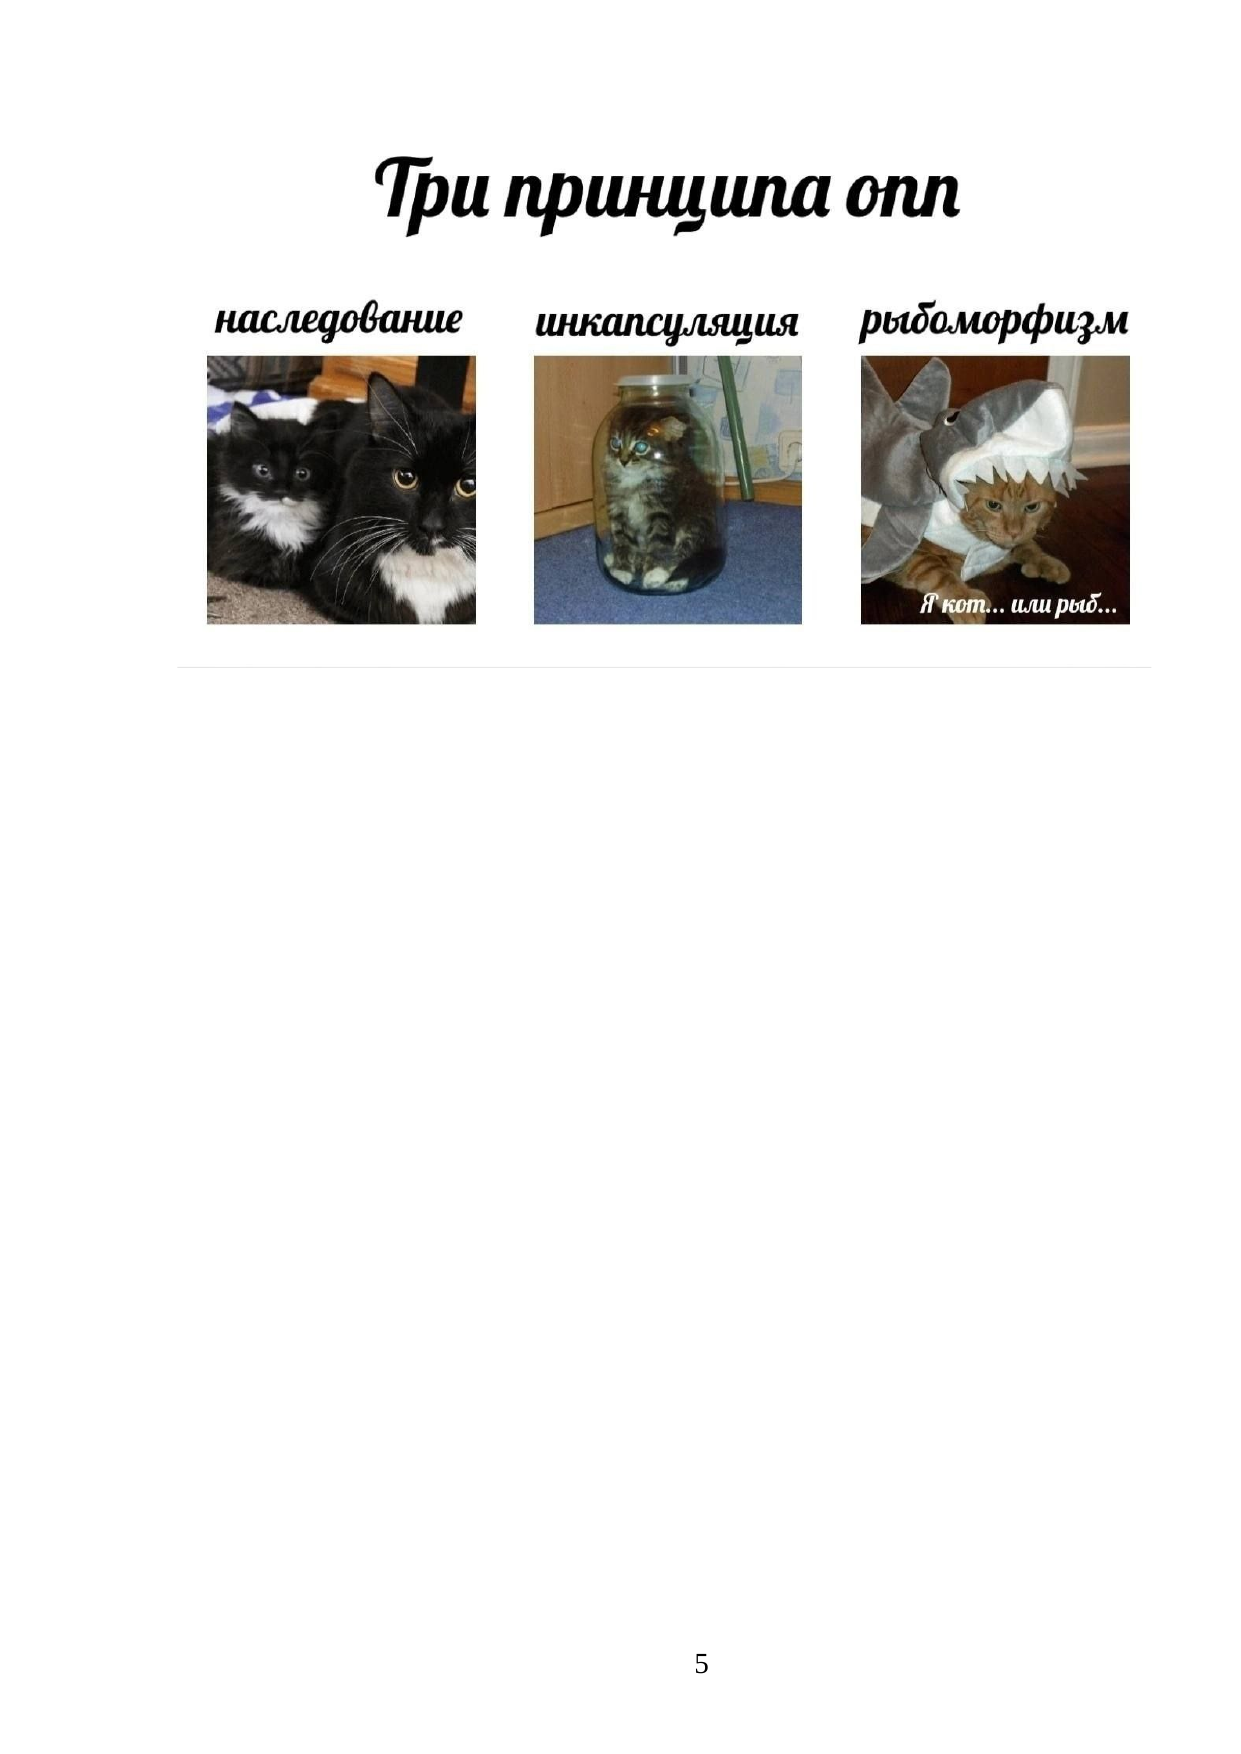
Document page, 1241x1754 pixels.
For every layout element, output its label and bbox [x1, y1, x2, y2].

picture [177, 118, 1152, 668]
